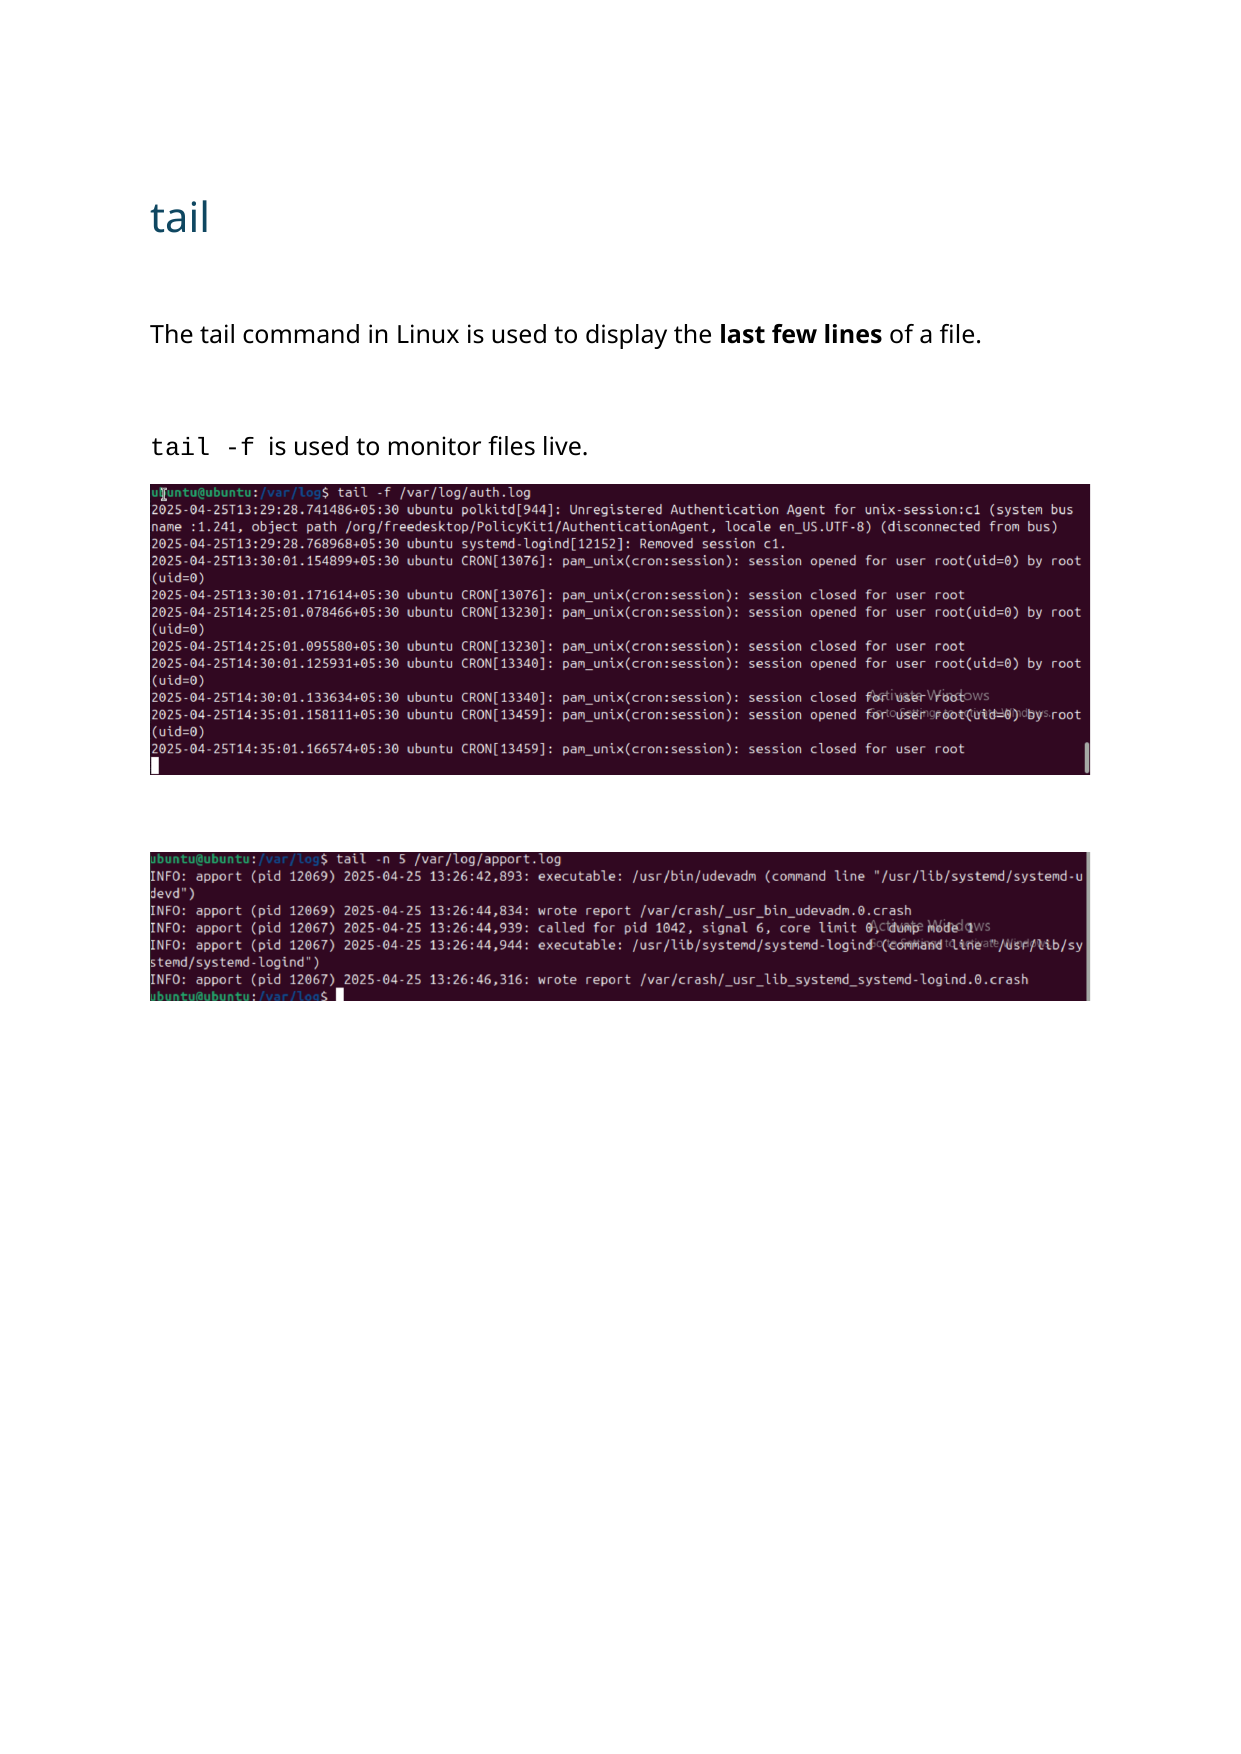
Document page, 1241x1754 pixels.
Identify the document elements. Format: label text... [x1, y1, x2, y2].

picture [150, 484, 1091, 775]
subtitle tail [150, 187, 1090, 244]
text tail -f is used to monitor files live. [150, 428, 1090, 463]
picture [150, 852, 1091, 1001]
text The tail command in Linux is used to display the last few lines of a file. [150, 317, 1090, 351]
